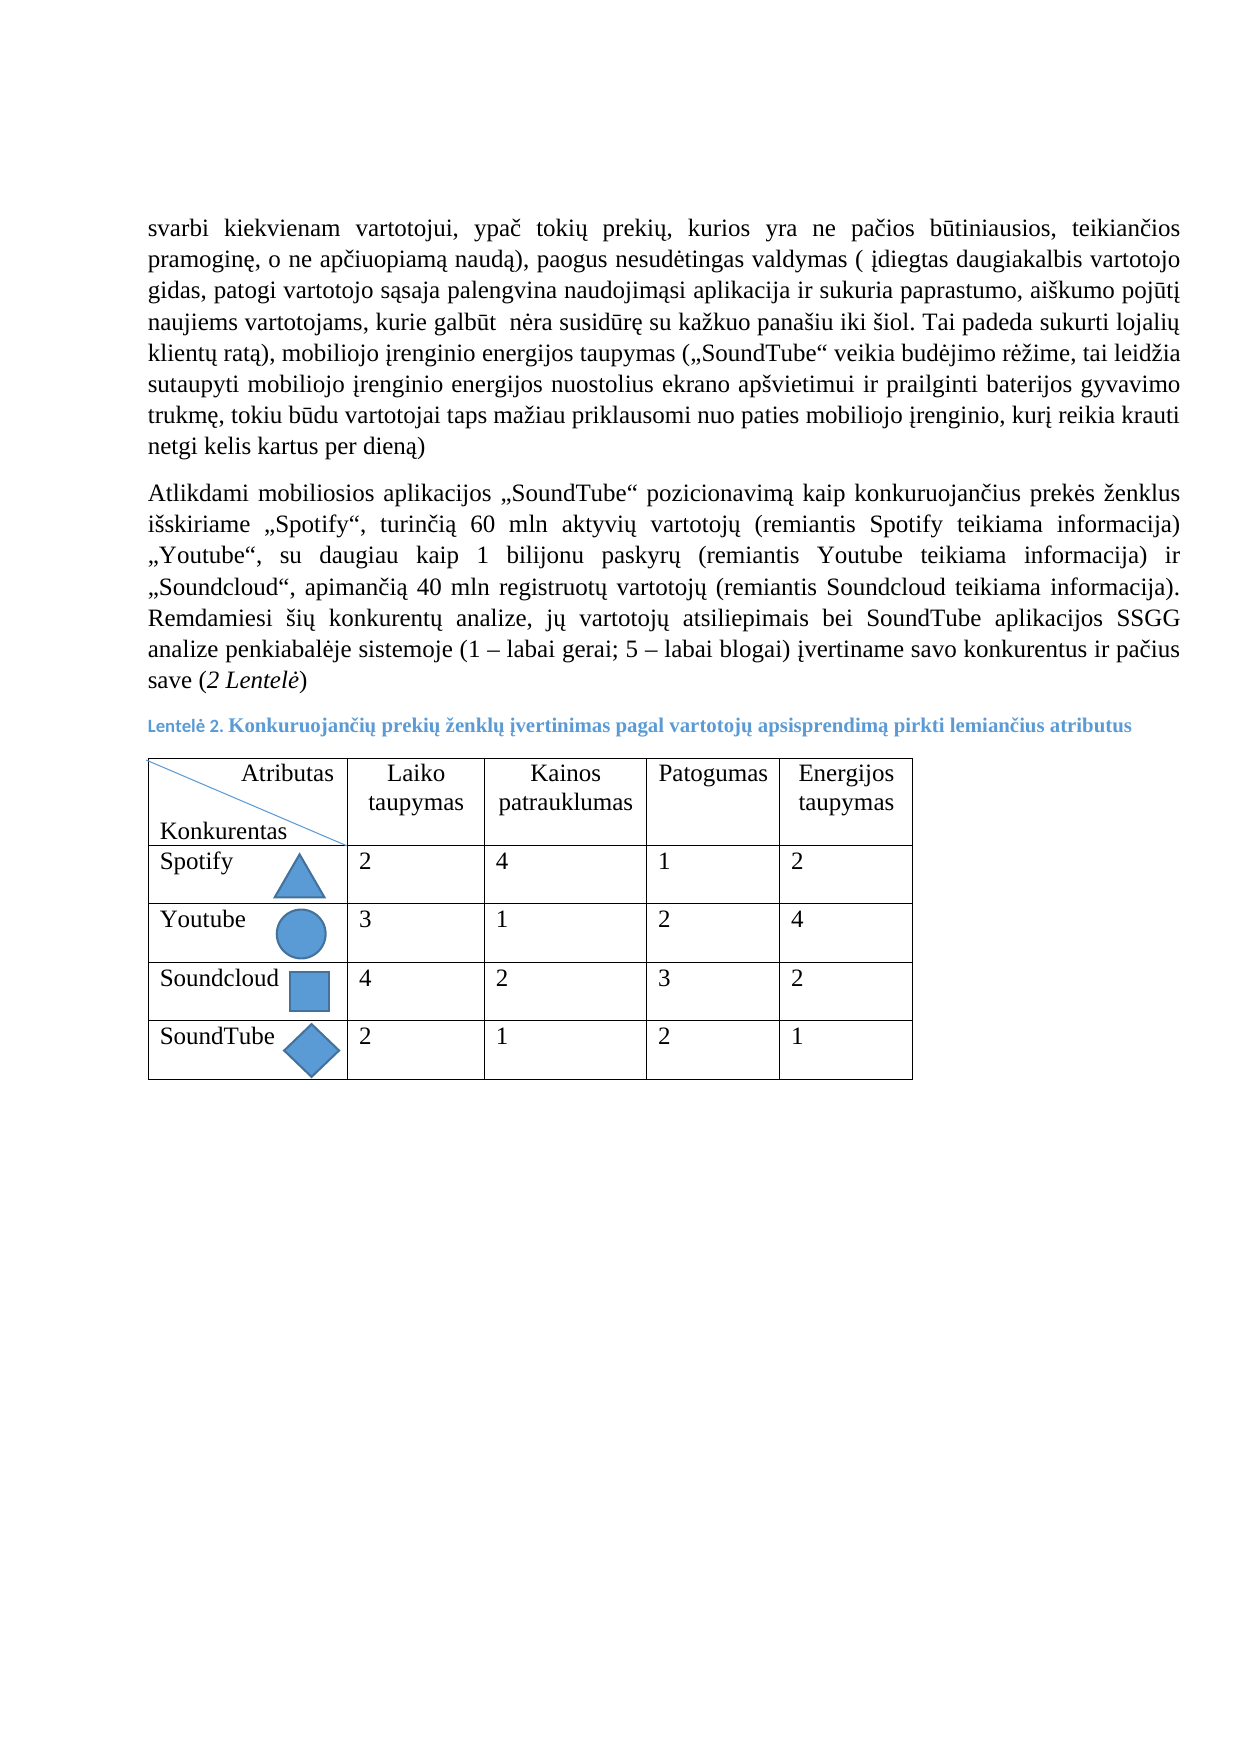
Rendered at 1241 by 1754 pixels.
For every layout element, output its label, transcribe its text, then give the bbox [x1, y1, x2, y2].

text Lentelė 2. Konkuruojančių prekių ženklų įvertinimas pagal vartotojų apsisprendimą pirkti lemiančius atributus [148, 712, 1181, 737]
table_cell Soundcloud [149, 963, 347, 1020]
table_cell 1 [647, 846, 779, 903]
table_cell 2 [348, 846, 484, 903]
text Atlikdami mobiliosios aplikacijos „SoundTube“ pozicionavimą kaip konkuruojančius prekės ženklus išskiriame „Spotify“, turinčią 60 mln aktyvių vartotojų (remiantis Spotify teikiama informacija) „Youtube“, su daugiau kaip 1 bilijonu paskyrų (remiantis Youtube teikiama informacija) ir „Soundcloud“, apimančią 40 mln registruotų vartotojų (remiantis Soundcloud teikiama informacija). Remdamiesi šių konkurentų analize, jų vartotojų atsiliepimais bei SoundTube aplikacijos SSGG analize penkiabalėje sistemoje (1 – labai gerai; 5 – labai blogai) įvertiname savo konkurentus ir pačius save (2 Lentelė) [148, 478, 1181, 693]
table_cell SoundTube [149, 1021, 347, 1079]
table_cell 4 [348, 963, 484, 1020]
table_cell 2 [780, 846, 912, 903]
table_cell 2 [485, 963, 646, 1020]
table_cell 1 [485, 1021, 646, 1079]
table_cell 2 [348, 1021, 484, 1079]
table_cell 3 [348, 904, 484, 962]
table_cell 4 [780, 904, 912, 962]
table_cell Spotify [149, 846, 347, 903]
table_header Atributas Konkurentas [149, 759, 347, 844]
table_cell 2 [647, 1021, 779, 1079]
table_header Kainos patrauklumas [485, 759, 646, 845]
table_cell 1 [780, 1021, 912, 1079]
table_cell 1 [485, 904, 646, 962]
table_cell 2 [780, 963, 912, 1020]
table_cell 2 [647, 904, 779, 962]
table_header Energijos taupymas [780, 759, 912, 845]
table_cell 4 [485, 846, 646, 903]
table_header Laiko taupymas [348, 759, 484, 845]
table_cell Youtube [149, 904, 347, 962]
table_header Atributas Konkurentas [149, 763, 341, 845]
text svarbi kiekvienam vartotojui, ypač tokių prekių, kurios yra ne pačios būtiniausios, teikiančios pramoginę, o ne apčiuopiamą naudą), paogus nesudėtingas valdymas ( įdiegtas daugiakalbis vartotojo gidas, patogi vartotojo sąsaja palengvina naudojimąsi aplikacija ir sukuria paprastumo, aiškumo pojūtį naujiems vartotojams, kurie galbūt nėra susidūrę su kažkuo panašiu iki šiol. Tai padeda sukurti lojalių klientų ratą), mobiliojo įrenginio energijos taupymas („SoundTube“ veikia budėjimo rėžime, tai leidžia sutaupyti mobiliojo įrenginio energijos nuostolius ekrano apšvietimui ir prailginti baterijos gyvavimo trukmę, tokiu būdu vartotojai taps mažiau priklausomi nuo paties mobiliojo įrenginio, kurį reikia krauti netgi kelis kartus per dieną) [148, 213, 1181, 459]
table_cell 3 [647, 963, 779, 1020]
table_header Patogumas [647, 759, 779, 845]
